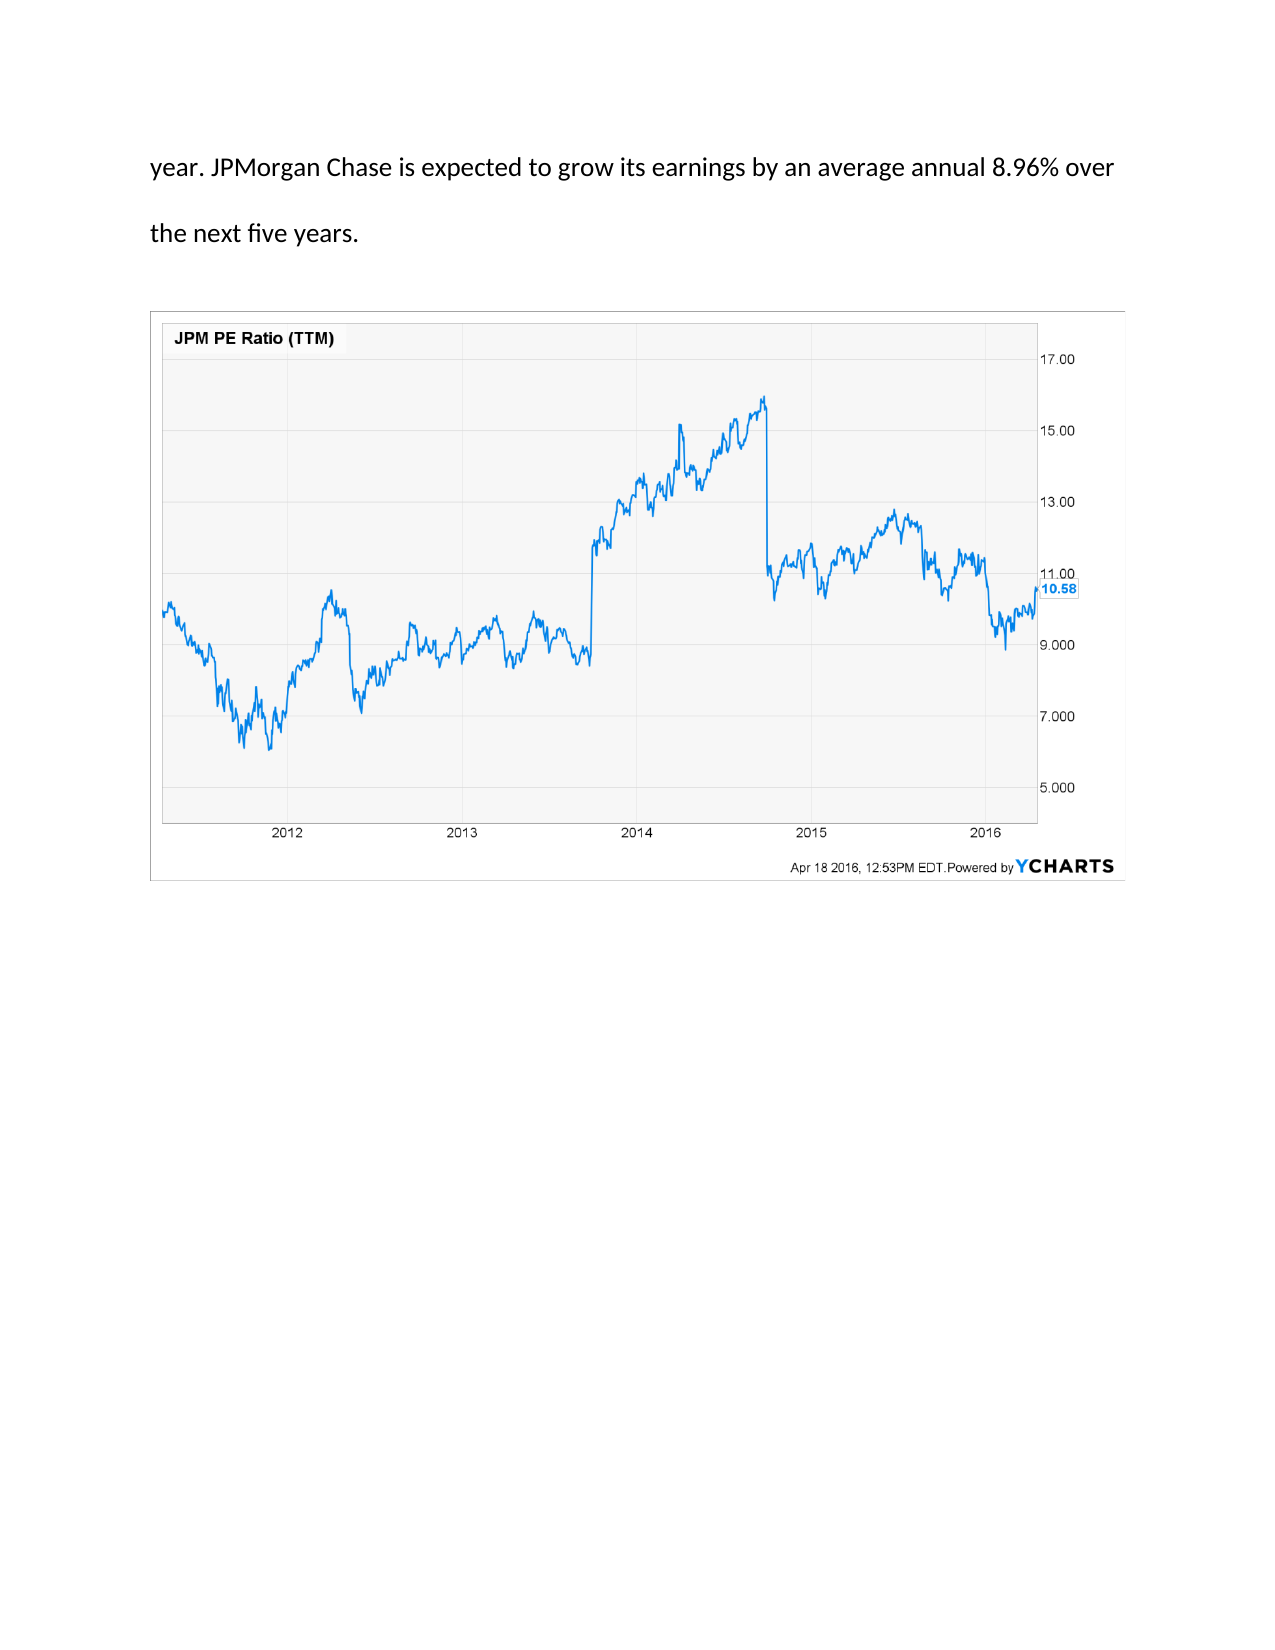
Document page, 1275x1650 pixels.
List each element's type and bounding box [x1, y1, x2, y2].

text [150, 150, 1125, 249]
picture [150, 311, 1125, 881]
